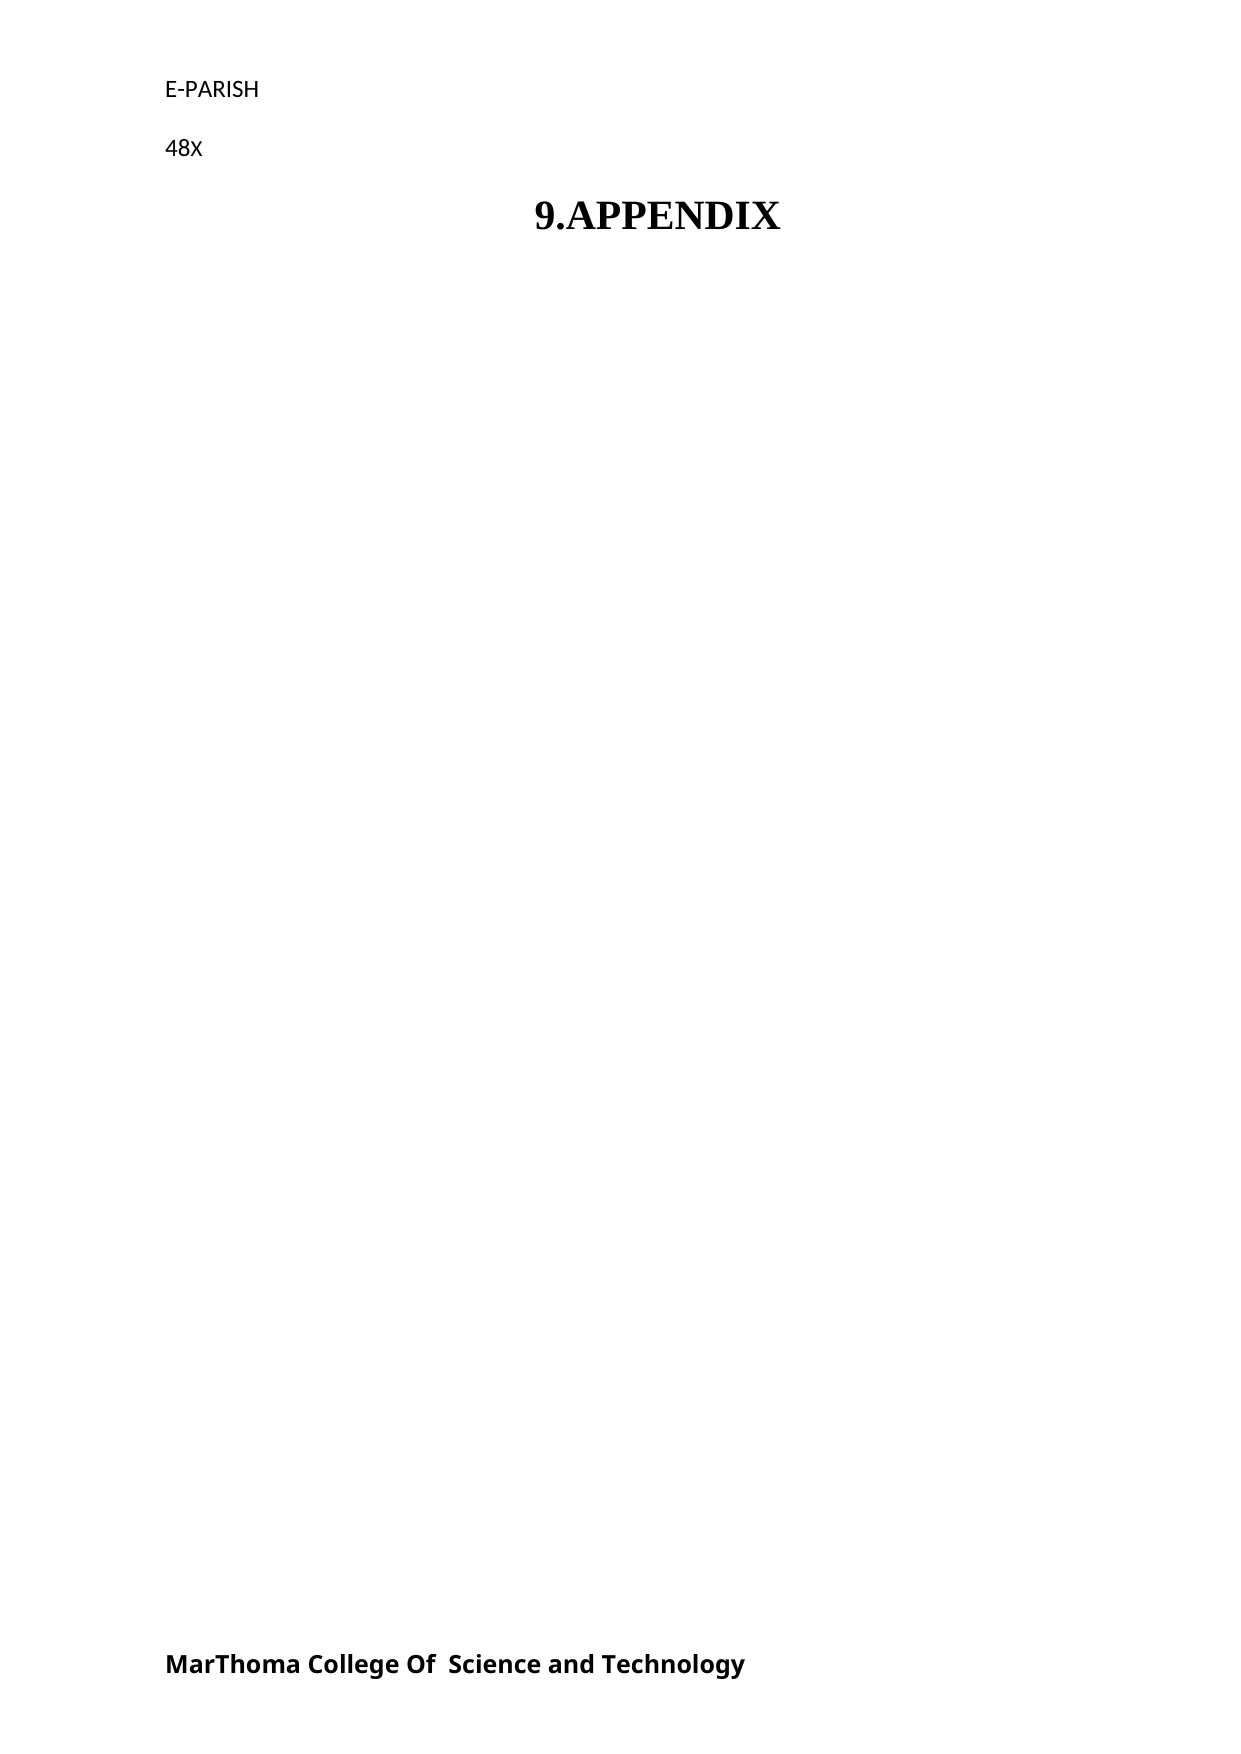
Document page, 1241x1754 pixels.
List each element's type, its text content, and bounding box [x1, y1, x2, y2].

text 9.APPENDIX [165, 191, 1150, 238]
